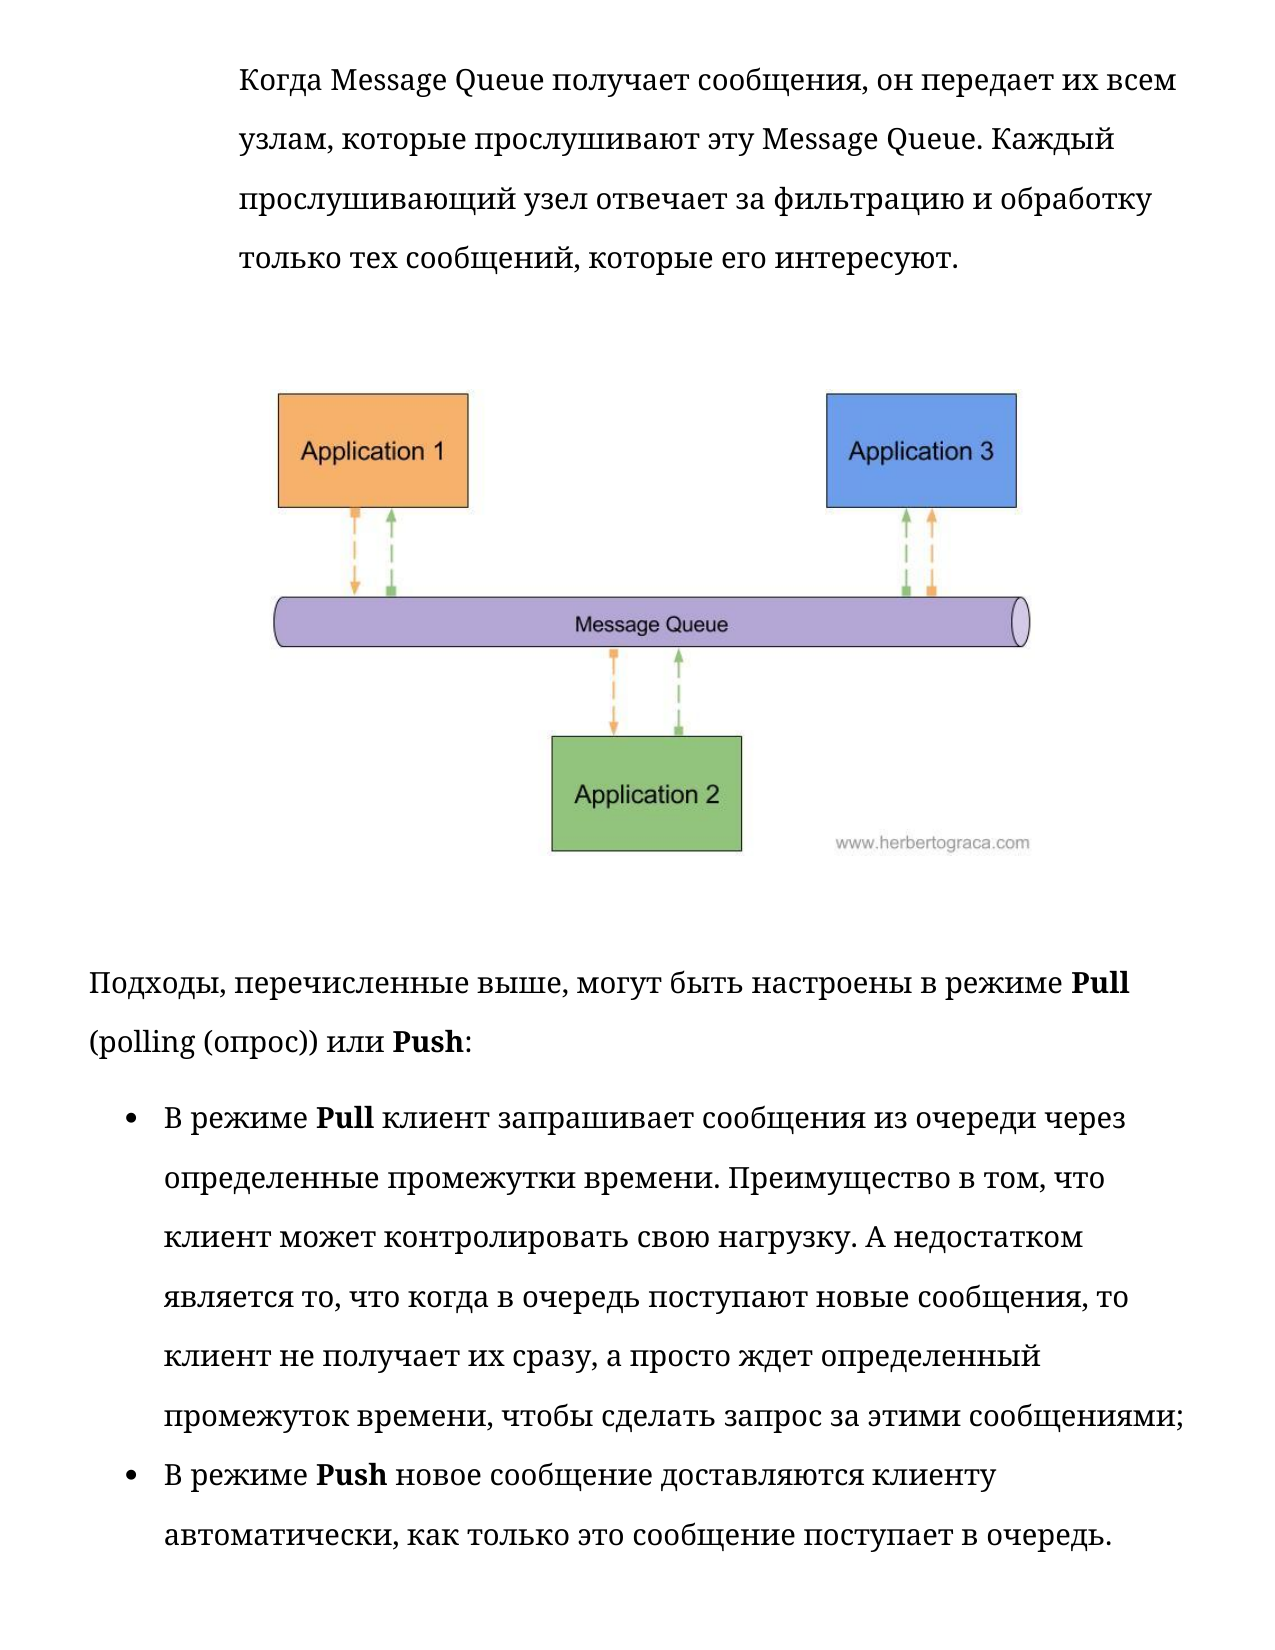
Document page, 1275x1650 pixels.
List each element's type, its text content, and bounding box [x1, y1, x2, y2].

list В режиме Pull клиент запрашивает сообщения из очереди через определенные промежутки времени. Преимущество в том, что клиент может контролировать свою нагрузку. А недостатком является то, что когда в очередь поступают новые сообщения, то клиент не получает их сразу, а просто ждет определенный промежуток времени, чтобы сделать запрос за этими сообщениями; [126, 1098, 1216, 1435]
picture [269, 389, 1035, 856]
list Когда Message Queue получает сообщения, он передает их всем узлам, которые прослушивают эту Message Queue. Каждый прослушивающий узел отвечает за фильтрацию и обработку только тех сообщений, которые его интересуют. [239, 59, 1216, 277]
text Подходы, перечисленные выше, могут быть настроены в режиме Pull (polling (опрос)) или Push: [89, 962, 1216, 1061]
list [126, 1455, 1216, 1554]
